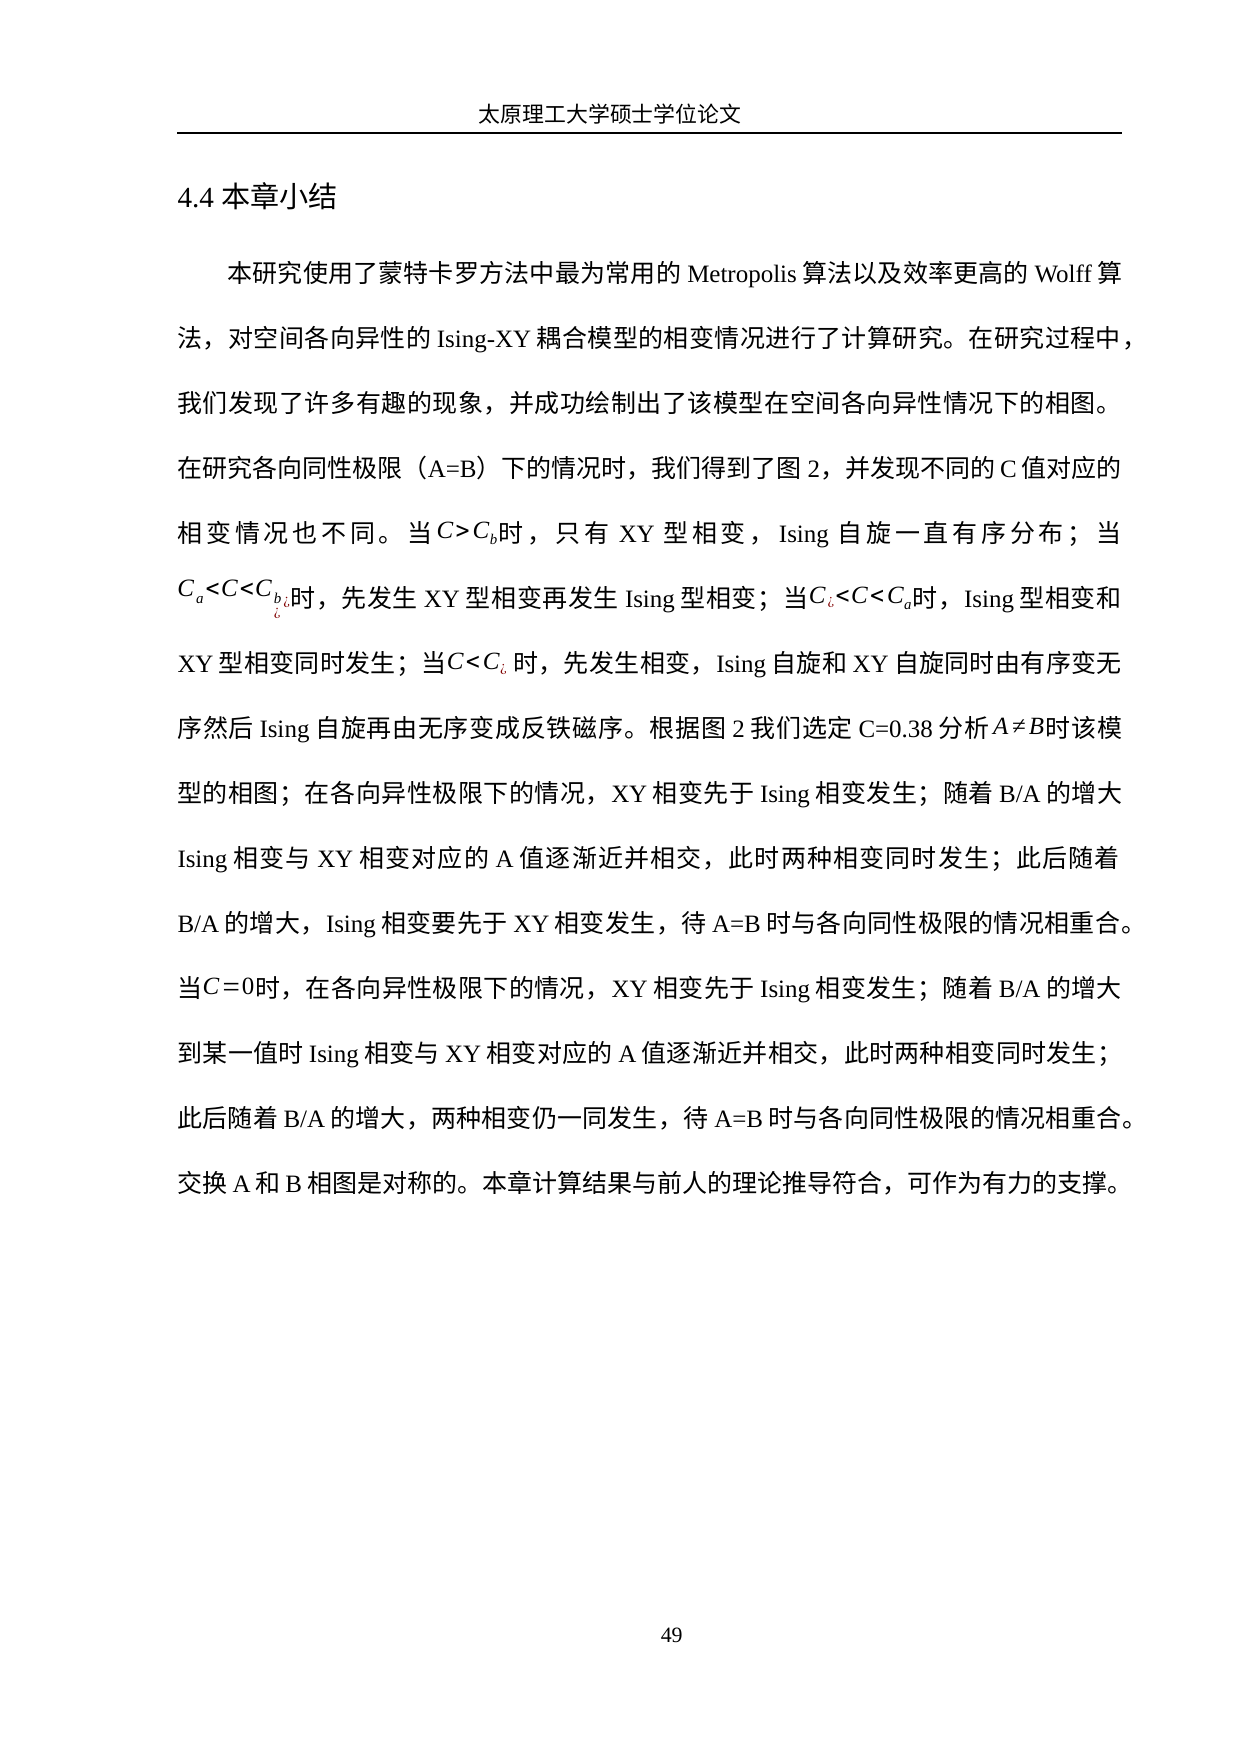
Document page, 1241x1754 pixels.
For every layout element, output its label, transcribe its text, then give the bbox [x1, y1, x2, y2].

subtitle 4.4 本章小结 [177, 162, 1122, 227]
text 本研究使用了蒙特卡罗方法中最为常用的Metropolis算法以及效率更高的Wolff算法，对空间各向异性的Ising-XY耦合模型的相变情况进行了计算研究。在研究过程中，我们发现了许多有趣的现象，并成功绘制出了该模型在空间各向异性情况下的相图。在研究各向同性极限（A=B）下的情况时，我们得到了图2，并发现不同的C值对应的相变情况也不同。当时，只有XY型相变，Ising自旋一直有序分布；当时，先发生XY型相变再发生Ising型相变；当时，Ising型相变和XY型相变同时发生；当 时，先发生相变，Ising自旋和XY自旋同时由有序变无序然后Ising自旋再由无序变成反铁磁序。根据图2我们选定C=0.38分析时该模型的相图；在各向异性极限下的情况，XY相变先于Ising相变发生；随着B/A的增大Ising相变与XY相变对应的A值逐渐近并相交，此时两种相变同时发生；此后随着B/A的增大，Ising相变要先于XY相变发生，待A=B时与各向同性极限的情况相重合。当时，在各向异性极限下的情况，XY相变先于Ising相变发生；随着B/A的增大到某一值时Ising相变与XY相变对应的A值逐渐近并相交，此时两种相变同时发生；此后随着B/A的增大，两种相变仍一同发生，待A=B时与各向同性极限的情况相重合。交换A和B相图是对称的。本章计算结果与前人的理论推导符合，可作为有力的支撑。 [177, 239, 1122, 1214]
